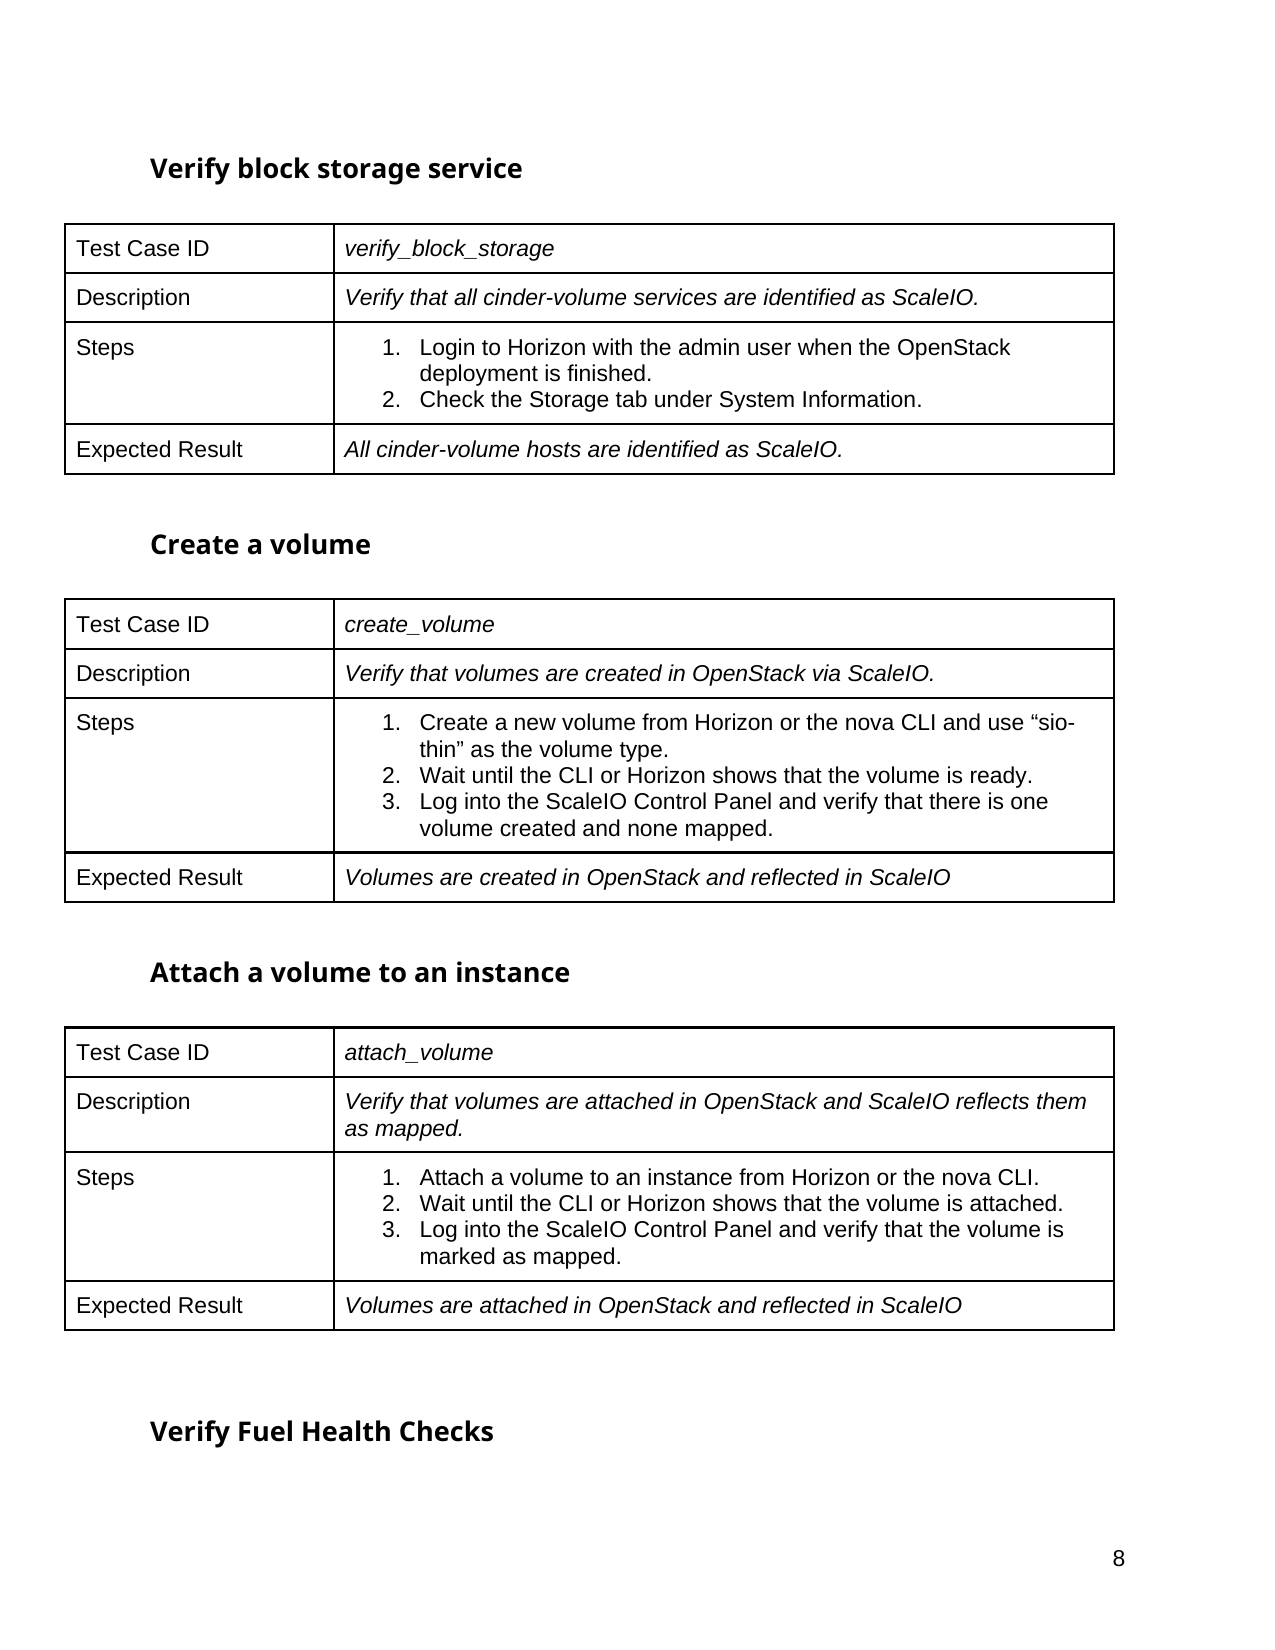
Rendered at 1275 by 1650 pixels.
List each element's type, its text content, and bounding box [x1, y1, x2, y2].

table_header Test Case ID [66, 225, 333, 272]
table_cell Volumes are attached in OpenStack and reflected in ScaleIO [335, 1282, 1113, 1329]
table_cell Description [66, 650, 333, 697]
table_cell Expected Result [66, 854, 333, 901]
table_cell Description [66, 1078, 333, 1151]
subtitle Verify block storage service [150, 150, 1125, 187]
table_cell Login to Horizon with the admin user when the OpenStack deployment is finished. Check the Storage tab under System Information. [335, 323, 1113, 423]
table_header attach_volume [335, 1029, 1113, 1076]
table_cell Description [66, 274, 333, 321]
subtitle Verify Fuel Health Checks [150, 1412, 1125, 1449]
table_header create_volume [335, 600, 1113, 647]
subtitle Attach a volume to an instance [150, 954, 1125, 991]
table_cell Expected Result [66, 425, 333, 472]
table_cell Volumes are created in OpenStack and reflected in ScaleIO [335, 854, 1113, 901]
table_cell All cinder-volume hosts are identified as ScaleIO. [335, 425, 1113, 472]
table_cell Expected Result [66, 1282, 333, 1329]
table_cell Steps [66, 323, 333, 423]
table_header verify_block_storage [335, 225, 1113, 272]
table_cell Steps [66, 1153, 333, 1279]
table_cell Verify that all cinder-volume services are identified as ScaleIO. [335, 274, 1113, 321]
table_header Test Case ID [66, 1029, 333, 1076]
subtitle Create a volume [150, 526, 1125, 562]
table_cell Create a new volume from Horizon or the nova CLI and use “sio-thin” as the volume type. Wait until the CLI or Horizon shows that the volume is ready. Log into the ScaleIO Control Panel and verify that there is one volume created and none mapped. [335, 699, 1113, 851]
table_header Test Case ID [66, 600, 333, 647]
table_cell Verify that volumes are attached in OpenStack and ScaleIO reflects them as mapped. [335, 1078, 1113, 1151]
table_cell Verify that volumes are created in OpenStack via ScaleIO. [335, 650, 1113, 697]
table_cell Steps [66, 699, 333, 851]
